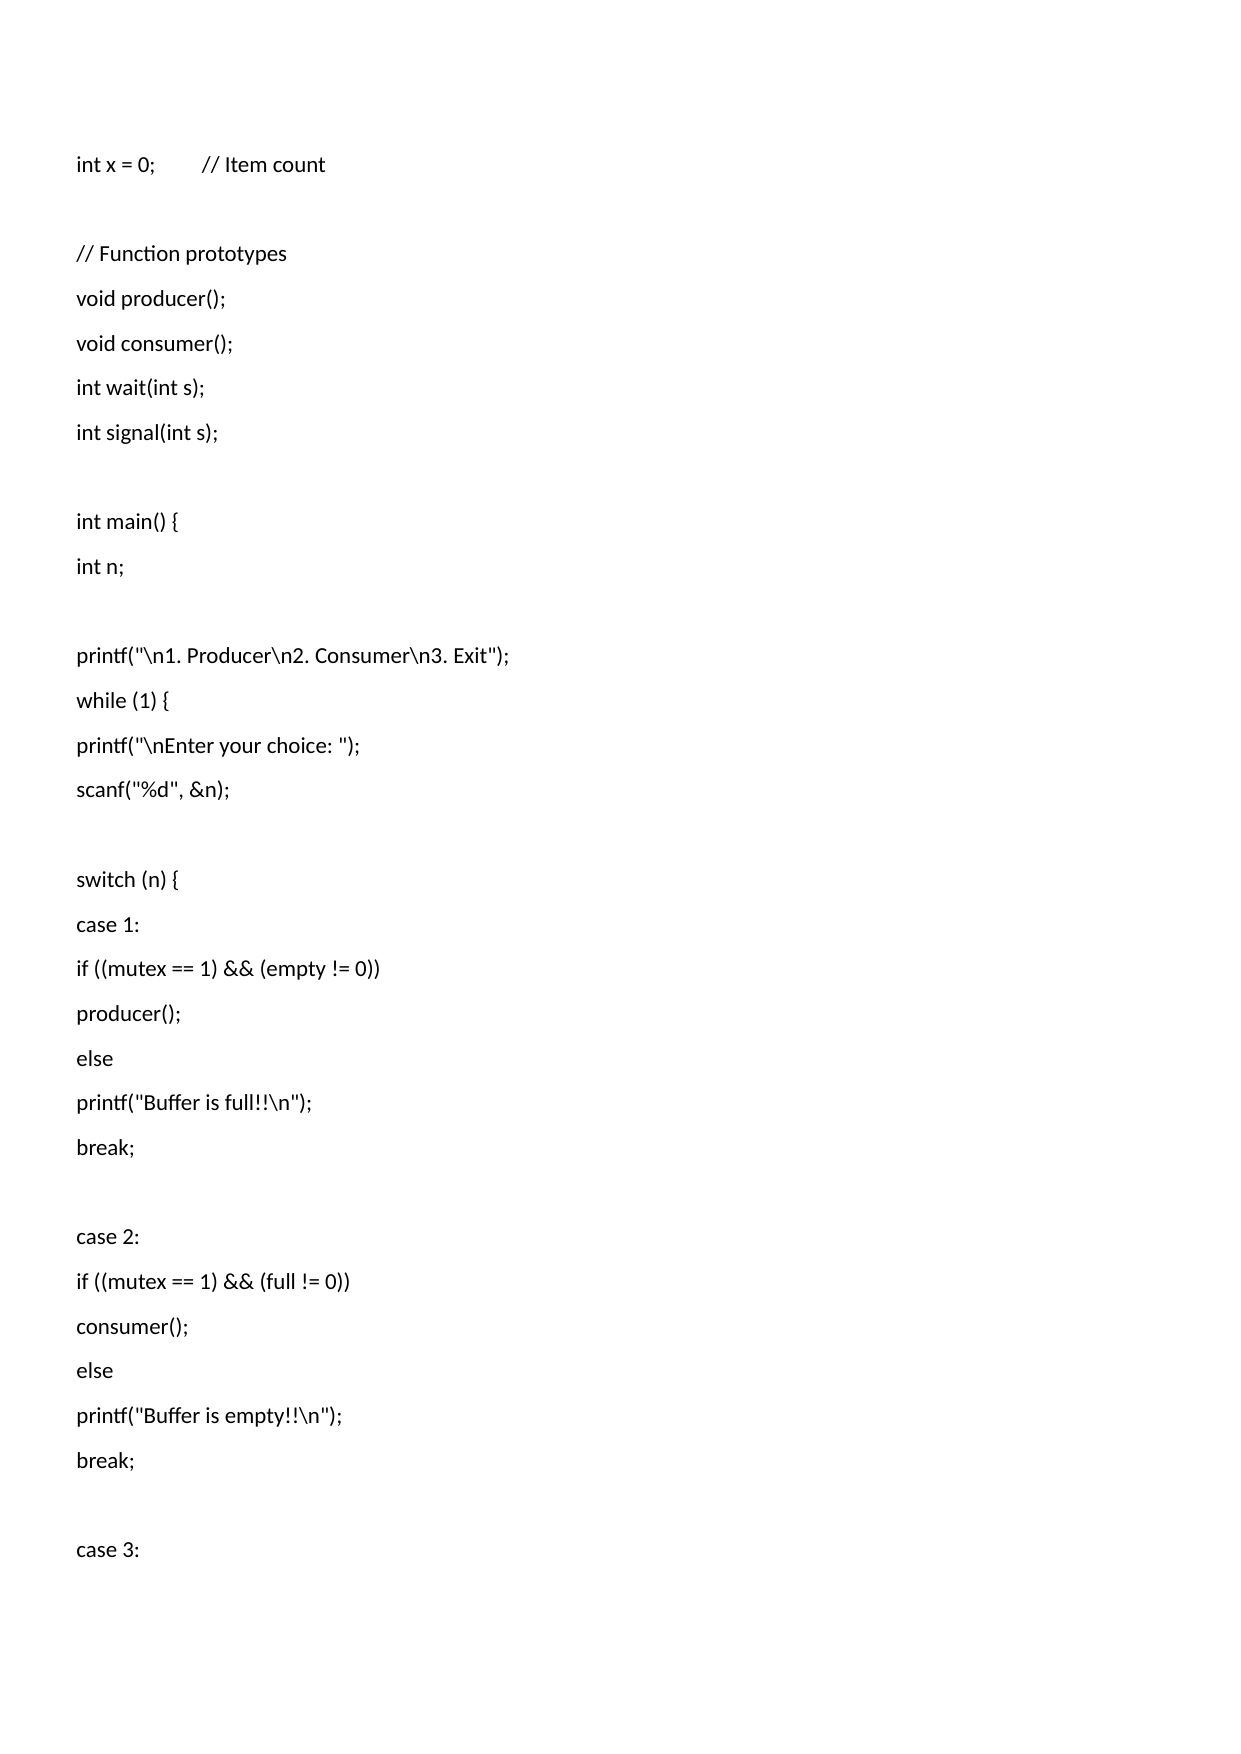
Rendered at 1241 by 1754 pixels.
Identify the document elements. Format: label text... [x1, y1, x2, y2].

text printf("\n1. Producer\n2. Consumer\n3. Exit"); [76, 642, 1184, 669]
text int x = 0; // Item count [76, 150, 1184, 178]
text int signal(int s); [76, 418, 1184, 446]
text case 3: [76, 1535, 1184, 1563]
text else [76, 1357, 1184, 1384]
text producer(); [76, 999, 1184, 1027]
text if ((mutex == 1) && (empty != 0)) [76, 954, 1184, 982]
text void consumer(); [76, 329, 1184, 357]
text case 1: [76, 910, 1184, 938]
text int wait(int s); [76, 373, 1184, 401]
text printf("Buffer is empty!!\n"); [76, 1401, 1184, 1429]
text break; [76, 1133, 1184, 1161]
text // Function prototypes [76, 239, 1184, 267]
text consumer(); [76, 1312, 1184, 1340]
text void producer(); [76, 284, 1184, 312]
text while (1) { [76, 686, 1184, 714]
text switch (n) { [76, 865, 1184, 893]
text printf("\nEnter your choice: "); [76, 731, 1184, 759]
text if ((mutex == 1) && (full != 0)) [76, 1267, 1184, 1295]
text scanf("%d", &n); [76, 776, 1184, 804]
text break; [76, 1446, 1184, 1474]
text int main() { [76, 507, 1184, 536]
text else [76, 1044, 1184, 1072]
text case 2: [76, 1222, 1184, 1251]
text printf("Buffer is full!!\n"); [76, 1088, 1184, 1116]
text int n; [76, 552, 1184, 580]
